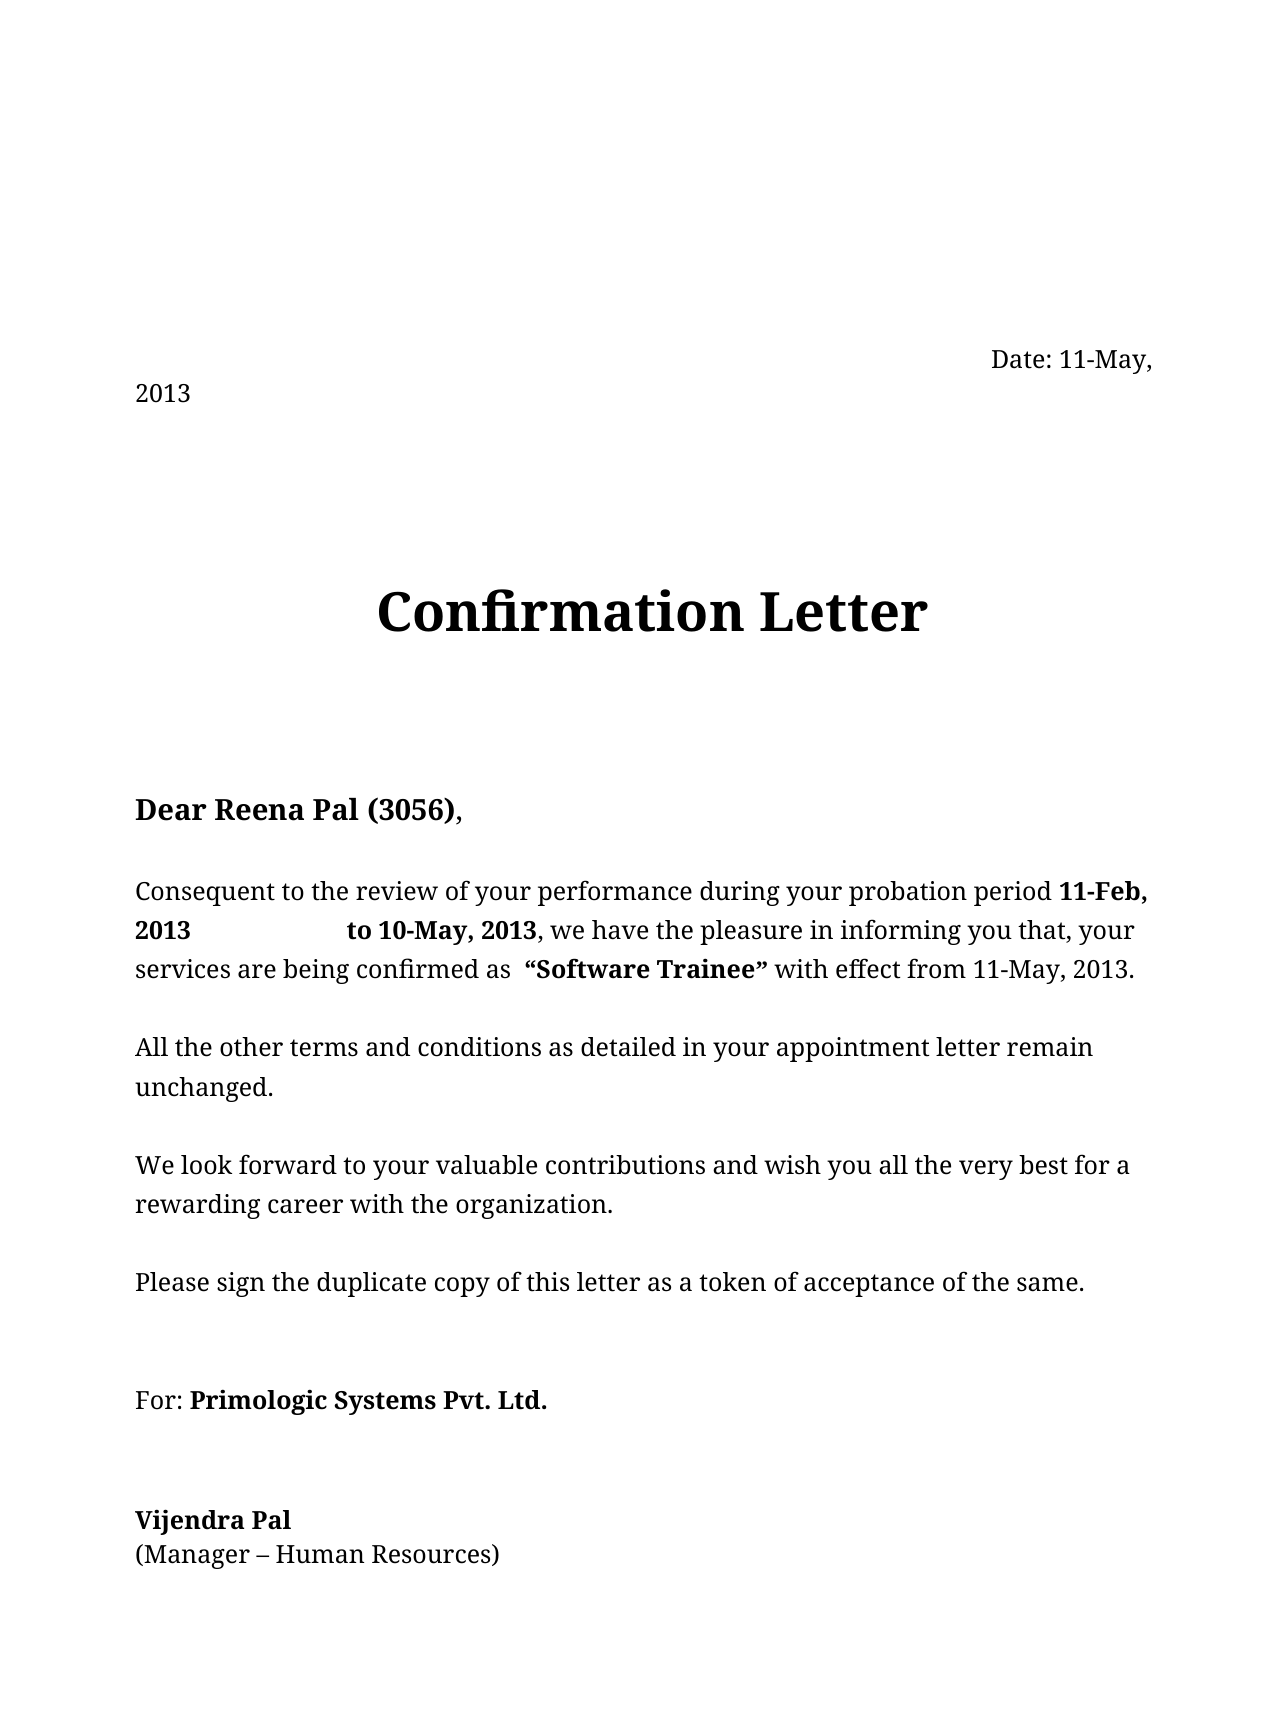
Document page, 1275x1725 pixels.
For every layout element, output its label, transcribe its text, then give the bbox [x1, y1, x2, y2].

text Vijendra Pal [135, 1502, 1170, 1537]
text (Manager – Human Resources) [135, 1537, 1170, 1571]
text Dear Reena Pal (3056), Consequent to the review of your performance during your probation period 11-Feb, 2013 to 10-May, 2013, we have the pleasure in informing you that, your services are being confirmed as “Software Trainee” with effect from 11-May, 2013. All the other terms and conditions as detailed in your appointment letter remain unchanged. We look forward to your valuable contributions and wish you all the very best for a rewarding career with the organization. Please sign the duplicate copy of this letter as a token of acceptance of the same. For: Primologic Systems Pvt. Ltd. [135, 749, 1170, 1417]
text Date: 11-May, 2013 [135, 341, 1170, 472]
text Confirmation Letter [135, 574, 1170, 749]
